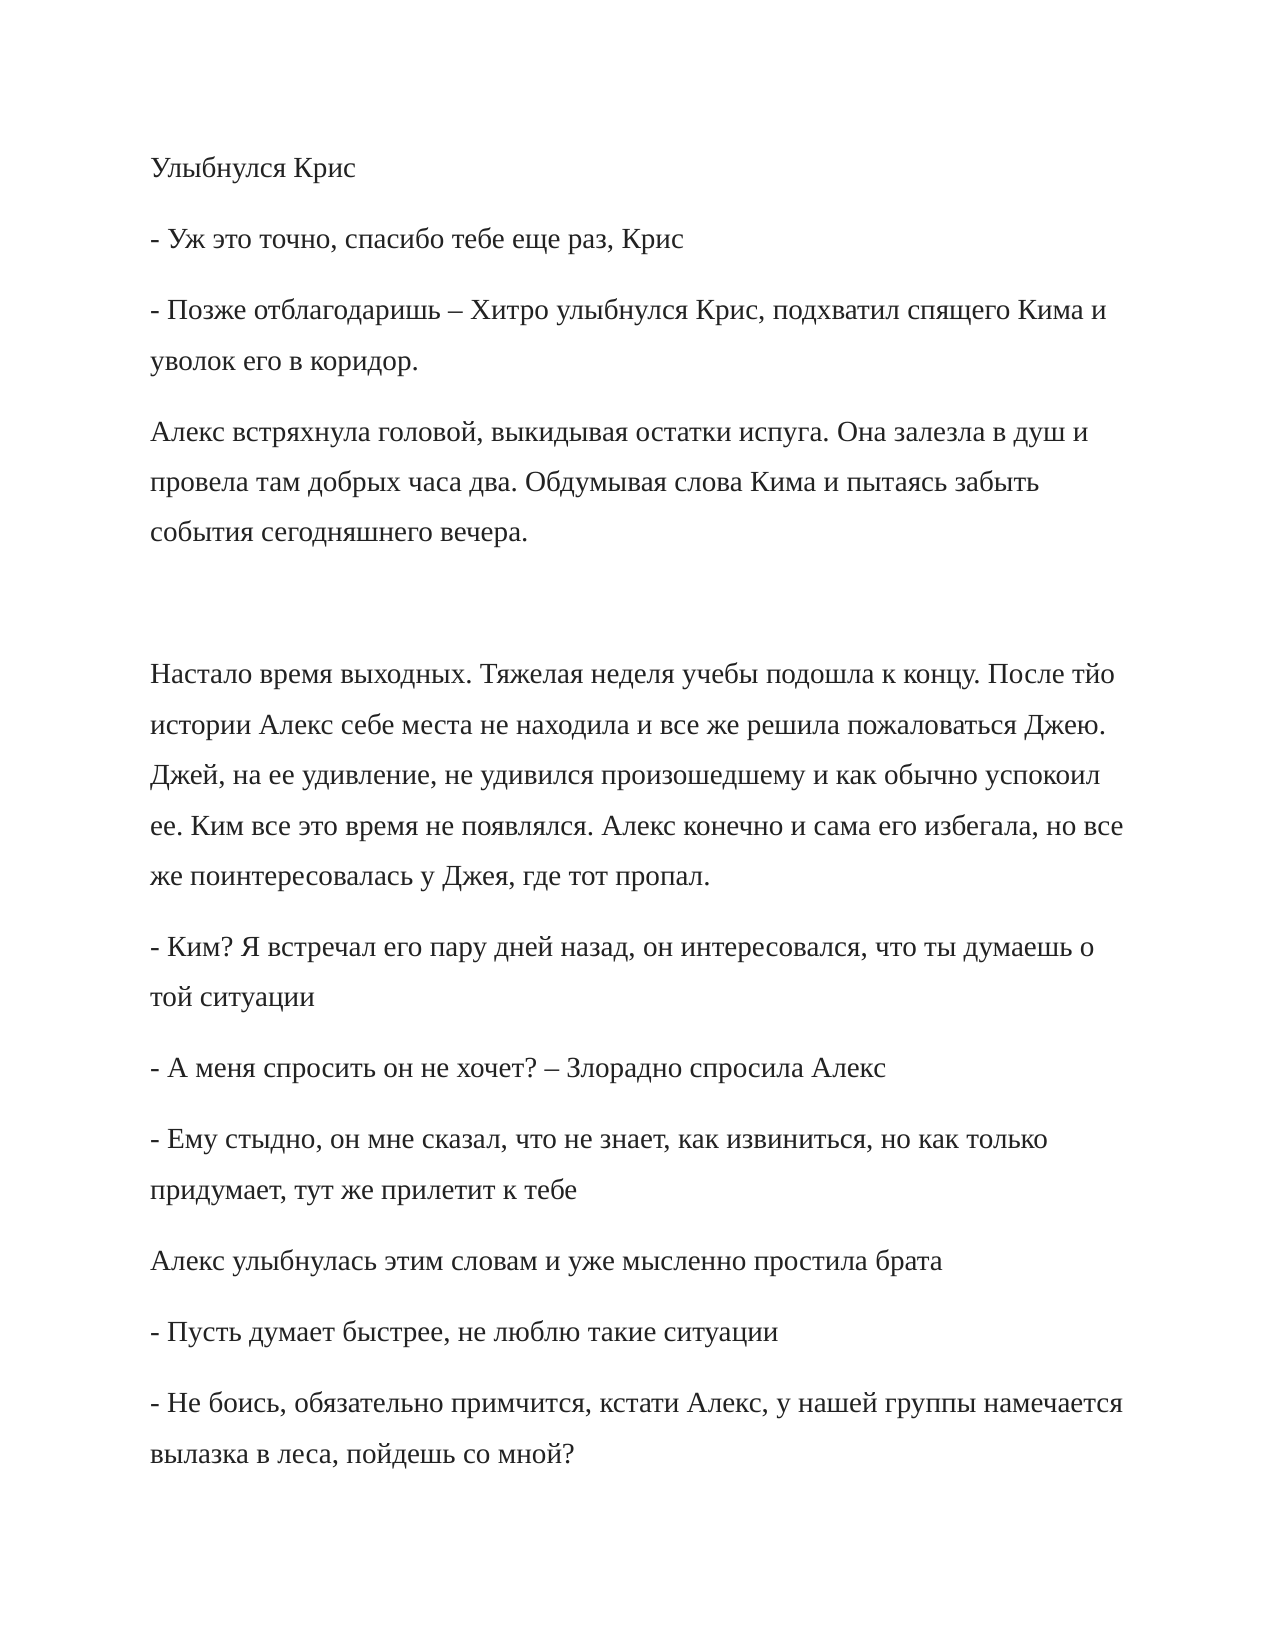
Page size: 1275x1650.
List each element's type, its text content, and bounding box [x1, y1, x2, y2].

text - Пусть думает быстрее, не люблю такие ситуации [150, 1314, 1125, 1348]
text - Ким? Я встречал его пару дней назад, он интересовался, что ты думаешь о той ситуации [150, 929, 1125, 1013]
text - Не боись, обязательно примчится, кстати Алекс, у нашей группы намечается вылазка в леса, пойдешь со мной? [150, 1385, 1125, 1469]
text Алекс встряхнула головой, выкидывая остатки испуга. Она залезла в душ и провела там добрых часа два. Обдумывая слова Кима и пытаясь забыть события сегодняшнего вечера. [150, 414, 1125, 548]
text - Уж это точно, спасибо тебе еще раз, Крис [150, 221, 1125, 255]
text - Ему стыдно, он мне сказал, что не знает, как извиниться, но как только придумает, тут же прилетит к тебе [150, 1122, 1125, 1206]
text - Позже отблагодаришь – Хитро улыбнулся Крис, подхватил спящего Кима и уволок его в коридор. [150, 292, 1125, 376]
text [150, 150, 1125, 183]
text - А меня спросить он не хочет? – Злорадно спросила Алекс [150, 1051, 1125, 1084]
text Настало время выходных. Тяжелая неделя учебы подошла к концу. После тйо истории Алекс себе места не находила и все же решила пожаловаться Джею. Джей, на ее удивление, не удивился произошедшему и как обычно успокоил ее. Ким все это время не появлялся. Алекс конечно и сама его избегала, но все же поинтересовалась у Джея, где тот пропал. [150, 657, 1125, 891]
text Алекс улыбнулась этим словам и уже мысленно простила брата [150, 1243, 1125, 1277]
